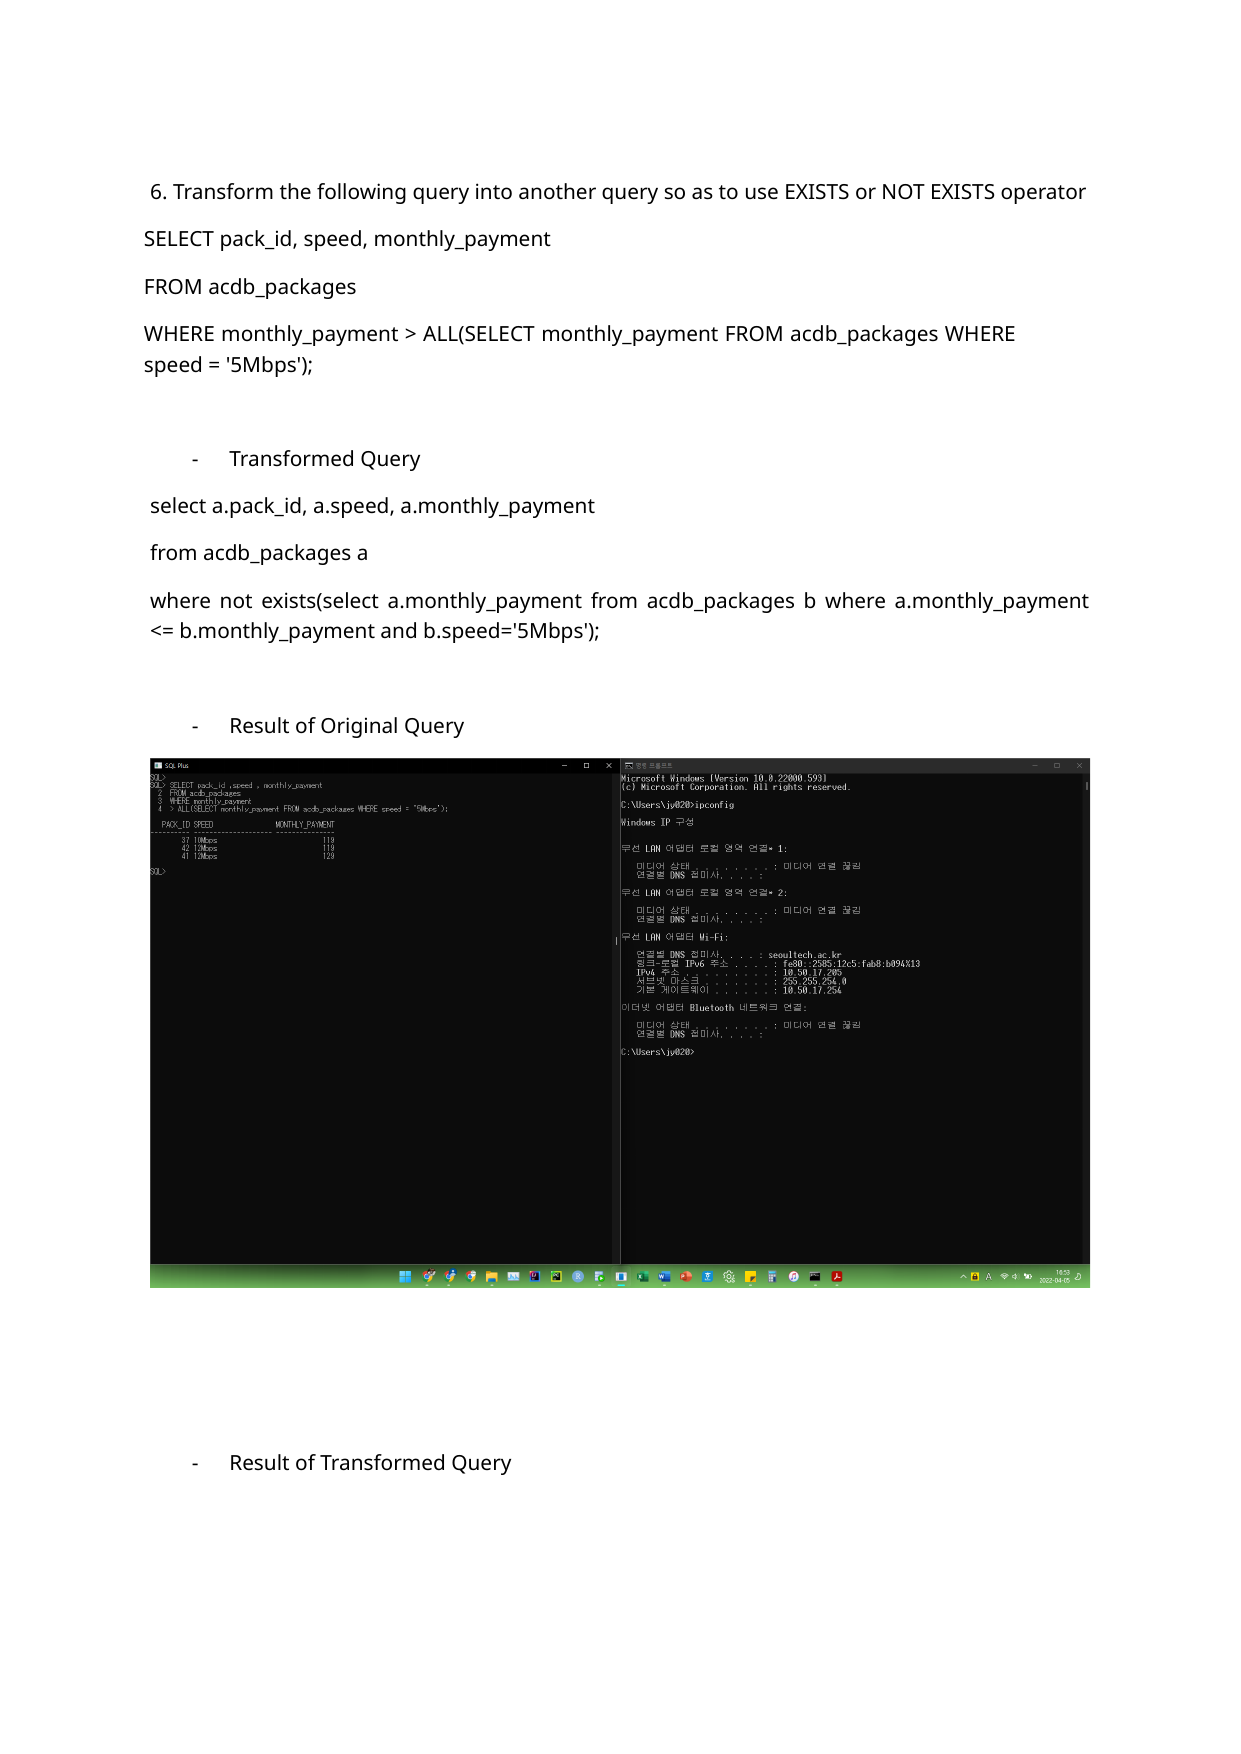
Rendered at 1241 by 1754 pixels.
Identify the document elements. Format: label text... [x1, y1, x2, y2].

list Transformed Query [192, 444, 1090, 472]
text select a.pack_id, a.speed, a.monthly_payment [150, 491, 1090, 520]
table_header SELECT pack_id, speed, monthly_payment FROM acdb_packages WHERE monthly_payment > ALL(SELECT monthly_payment FROM acdb_packages WHERE speed = '5Mbps'); [133, 225, 1028, 397]
text from acdb_packages a [150, 538, 1090, 567]
list Result of Transformed Query [192, 1448, 1090, 1476]
list Result of Original Query [192, 711, 1090, 739]
text where not exists(select a.monthly_payment from acdb_packages b where a.monthly_payment <= b.monthly_payment and b.speed='5Mbps'); [150, 586, 1090, 645]
picture [150, 758, 1091, 1288]
text 6. Transform the following query into another query so as to use EXISTS or NOT EXISTS operator [150, 177, 1090, 206]
